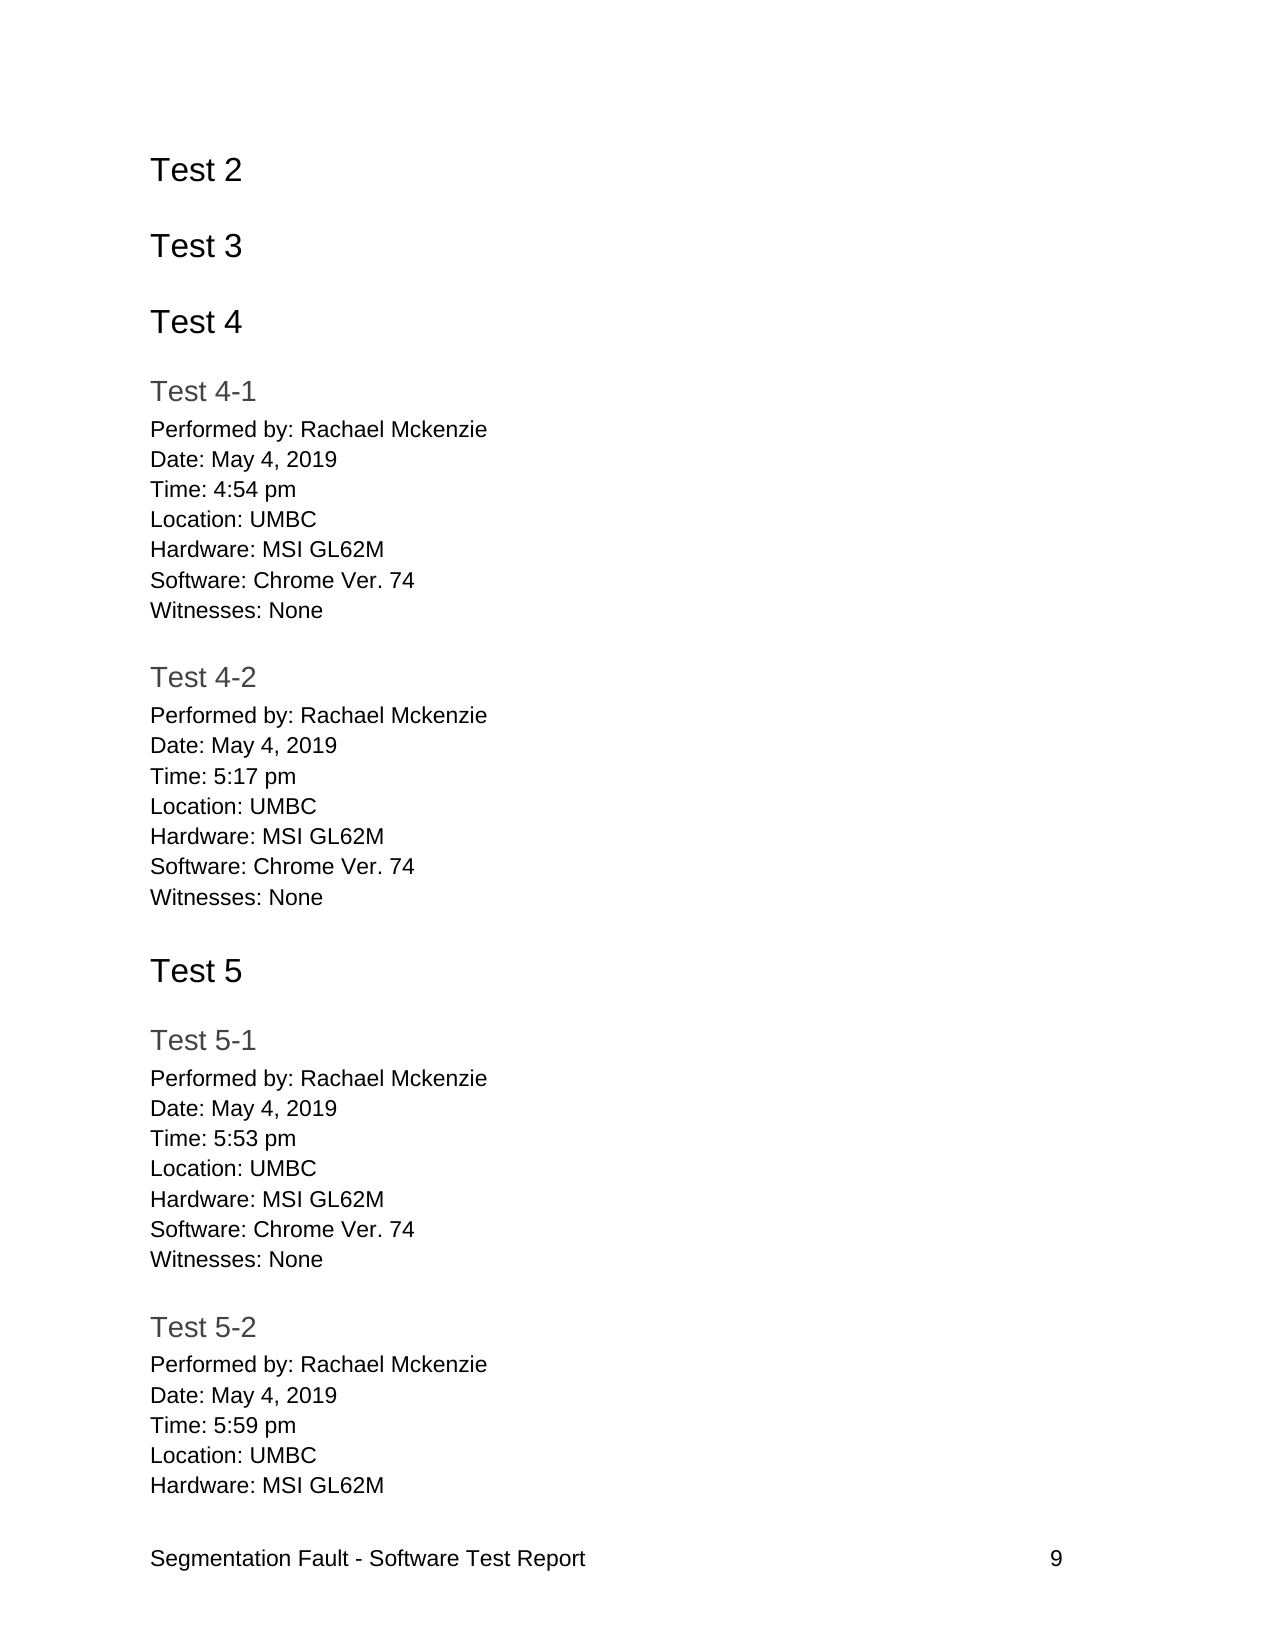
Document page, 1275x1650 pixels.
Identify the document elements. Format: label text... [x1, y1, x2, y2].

text Software: Chrome Ver. 74 [150, 567, 1125, 593]
subtitle Test 5-2 [150, 1309, 1125, 1343]
text Time: 5:17 pm [150, 763, 1125, 789]
text Date: May 4, 2019 [150, 1095, 1125, 1121]
text Performed by: Rachael Mckenzie [150, 1351, 1125, 1378]
text Date: May 4, 2019 [150, 732, 1125, 759]
text Location: UMBC [150, 793, 1125, 819]
text Time: 5:53 pm [150, 1125, 1125, 1152]
subtitle Test 4-1 [150, 374, 1125, 407]
text Location: UMBC [150, 1155, 1125, 1182]
text Performed by: Rachael Mckenzie [150, 416, 1125, 442]
subtitle Test 5-1 [150, 1023, 1125, 1056]
subtitle Test 4 [150, 302, 1125, 340]
subtitle Test 3 [150, 226, 1125, 264]
text Witnesses: None [150, 597, 1125, 623]
text Location: UMBC [150, 506, 1125, 532]
text Hardware: MSI GL62M [150, 823, 1125, 849]
subtitle Test 4-2 [150, 660, 1125, 694]
text Time: 5:59 pm [150, 1412, 1125, 1438]
text Software: Chrome Ver. 74 [150, 853, 1125, 879]
text Software: Chrome Ver. 74 [150, 1216, 1125, 1242]
text Hardware: MSI GL62M [150, 1472, 1125, 1499]
text Hardware: MSI GL62M [150, 1186, 1125, 1212]
text Hardware: MSI GL62M [150, 536, 1125, 563]
text Performed by: Rachael Mckenzie [150, 1065, 1125, 1091]
text Witnesses: None [150, 883, 1125, 910]
text Location: UMBC [150, 1442, 1125, 1468]
text Time: 4:54 pm [150, 476, 1125, 502]
text Date: May 4, 2019 [150, 446, 1125, 472]
subtitle Test 5 [150, 951, 1125, 989]
text Date: May 4, 2019 [150, 1382, 1125, 1408]
text Witnesses: None [150, 1246, 1125, 1272]
subtitle Test 2 [150, 150, 1125, 188]
text Performed by: Rachael Mckenzie [150, 702, 1125, 728]
